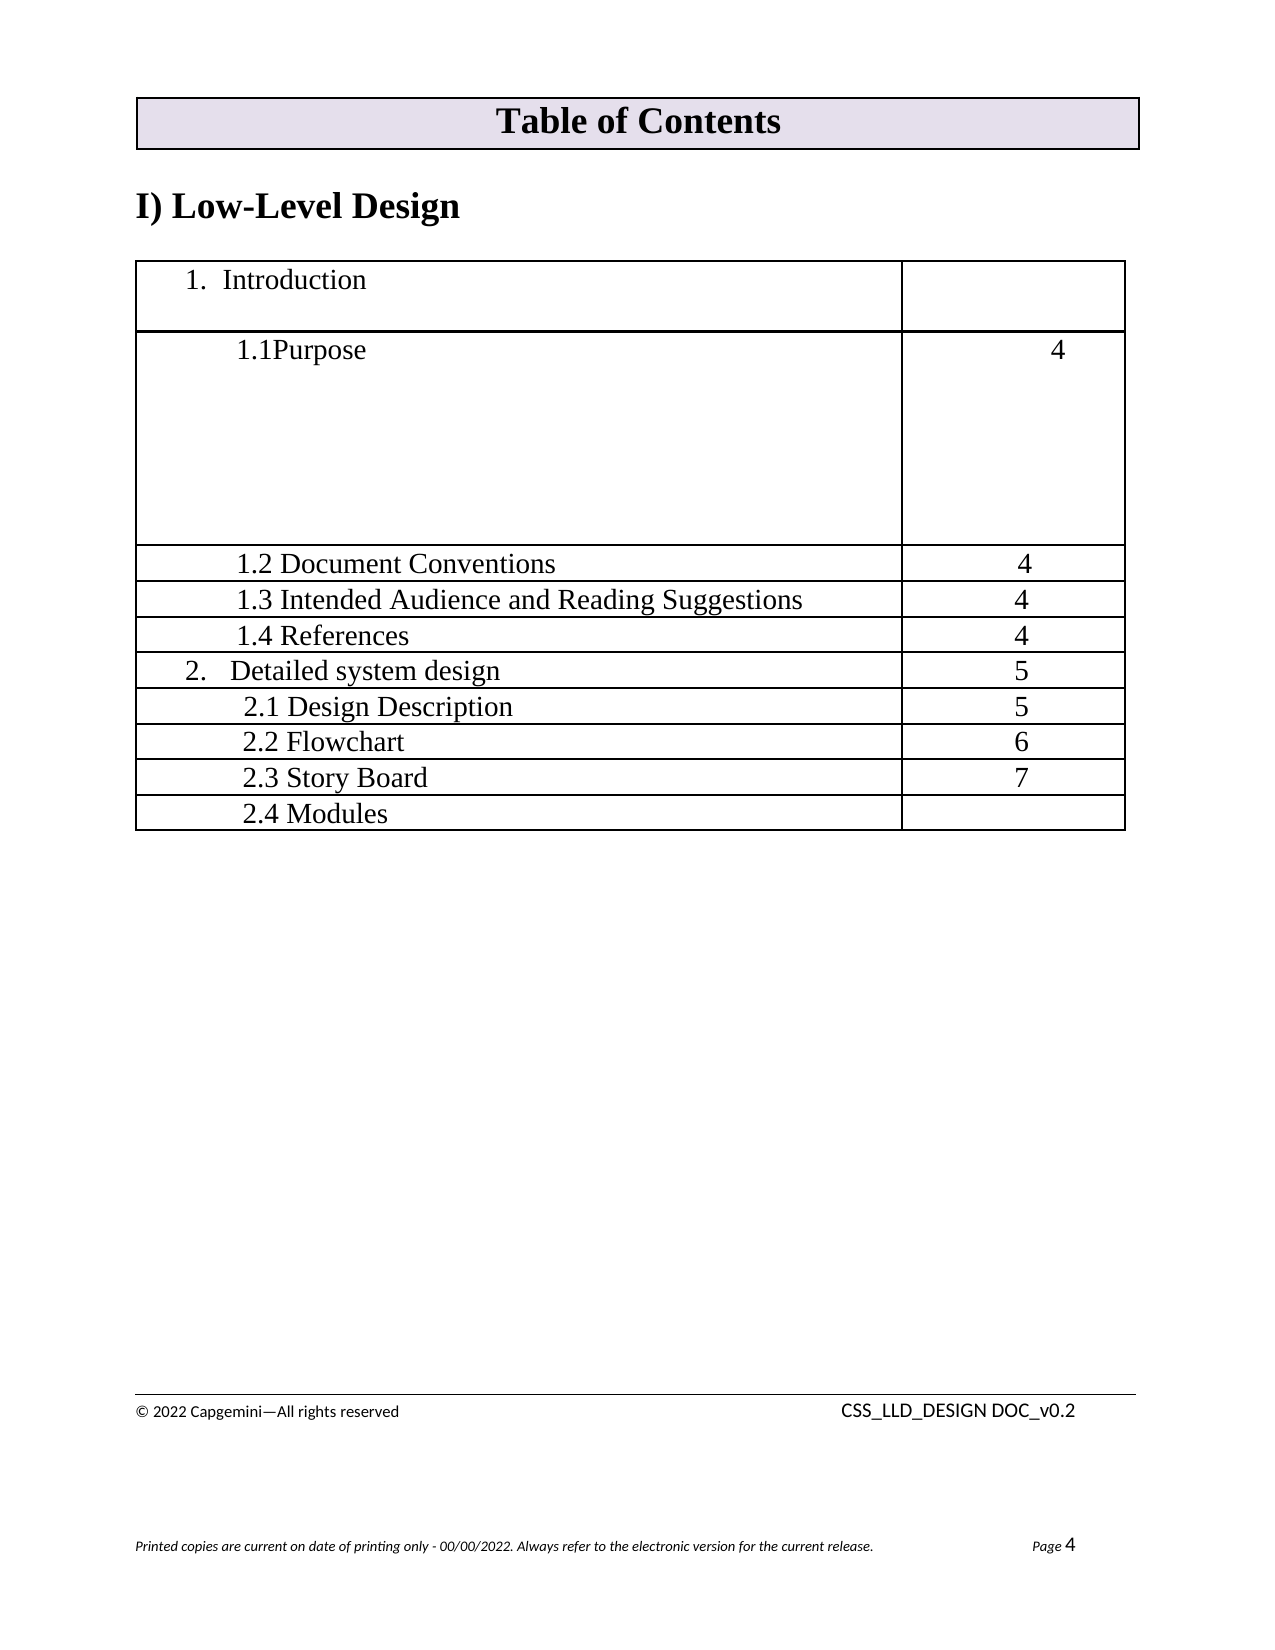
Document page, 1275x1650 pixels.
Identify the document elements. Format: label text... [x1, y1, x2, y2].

table_cell [903, 796, 1124, 829]
table_cell 1.4 References [137, 618, 901, 651]
table_cell Detailed system design [137, 653, 901, 687]
text I) Low-Level Design [135, 183, 1136, 226]
table_cell 4 [903, 333, 1124, 544]
table_cell 4 [903, 546, 1124, 580]
table_cell 6 [903, 725, 1124, 758]
table_cell 1.1Purpose [137, 333, 901, 544]
table_cell 5 [903, 653, 1124, 687]
table_header Table of Contents [138, 99, 1138, 148]
table_cell 2.2 Flowchart [137, 725, 901, 758]
table_cell 2.3 Story Board [137, 760, 901, 794]
table_cell 2.1 Design Description [137, 689, 901, 722]
table_cell 7 [903, 760, 1124, 794]
table_header [903, 262, 1124, 330]
table_cell 1.2 Document Conventions [137, 546, 901, 580]
table_cell 1.3 Intended Audience and Reading Suggestions [137, 582, 901, 616]
table_cell 5 [903, 689, 1124, 722]
table_cell 2.4 Modules [137, 796, 901, 829]
table_cell 4 [903, 618, 1124, 651]
table_header Introduction [137, 262, 901, 330]
table_cell 4 [903, 582, 1124, 616]
